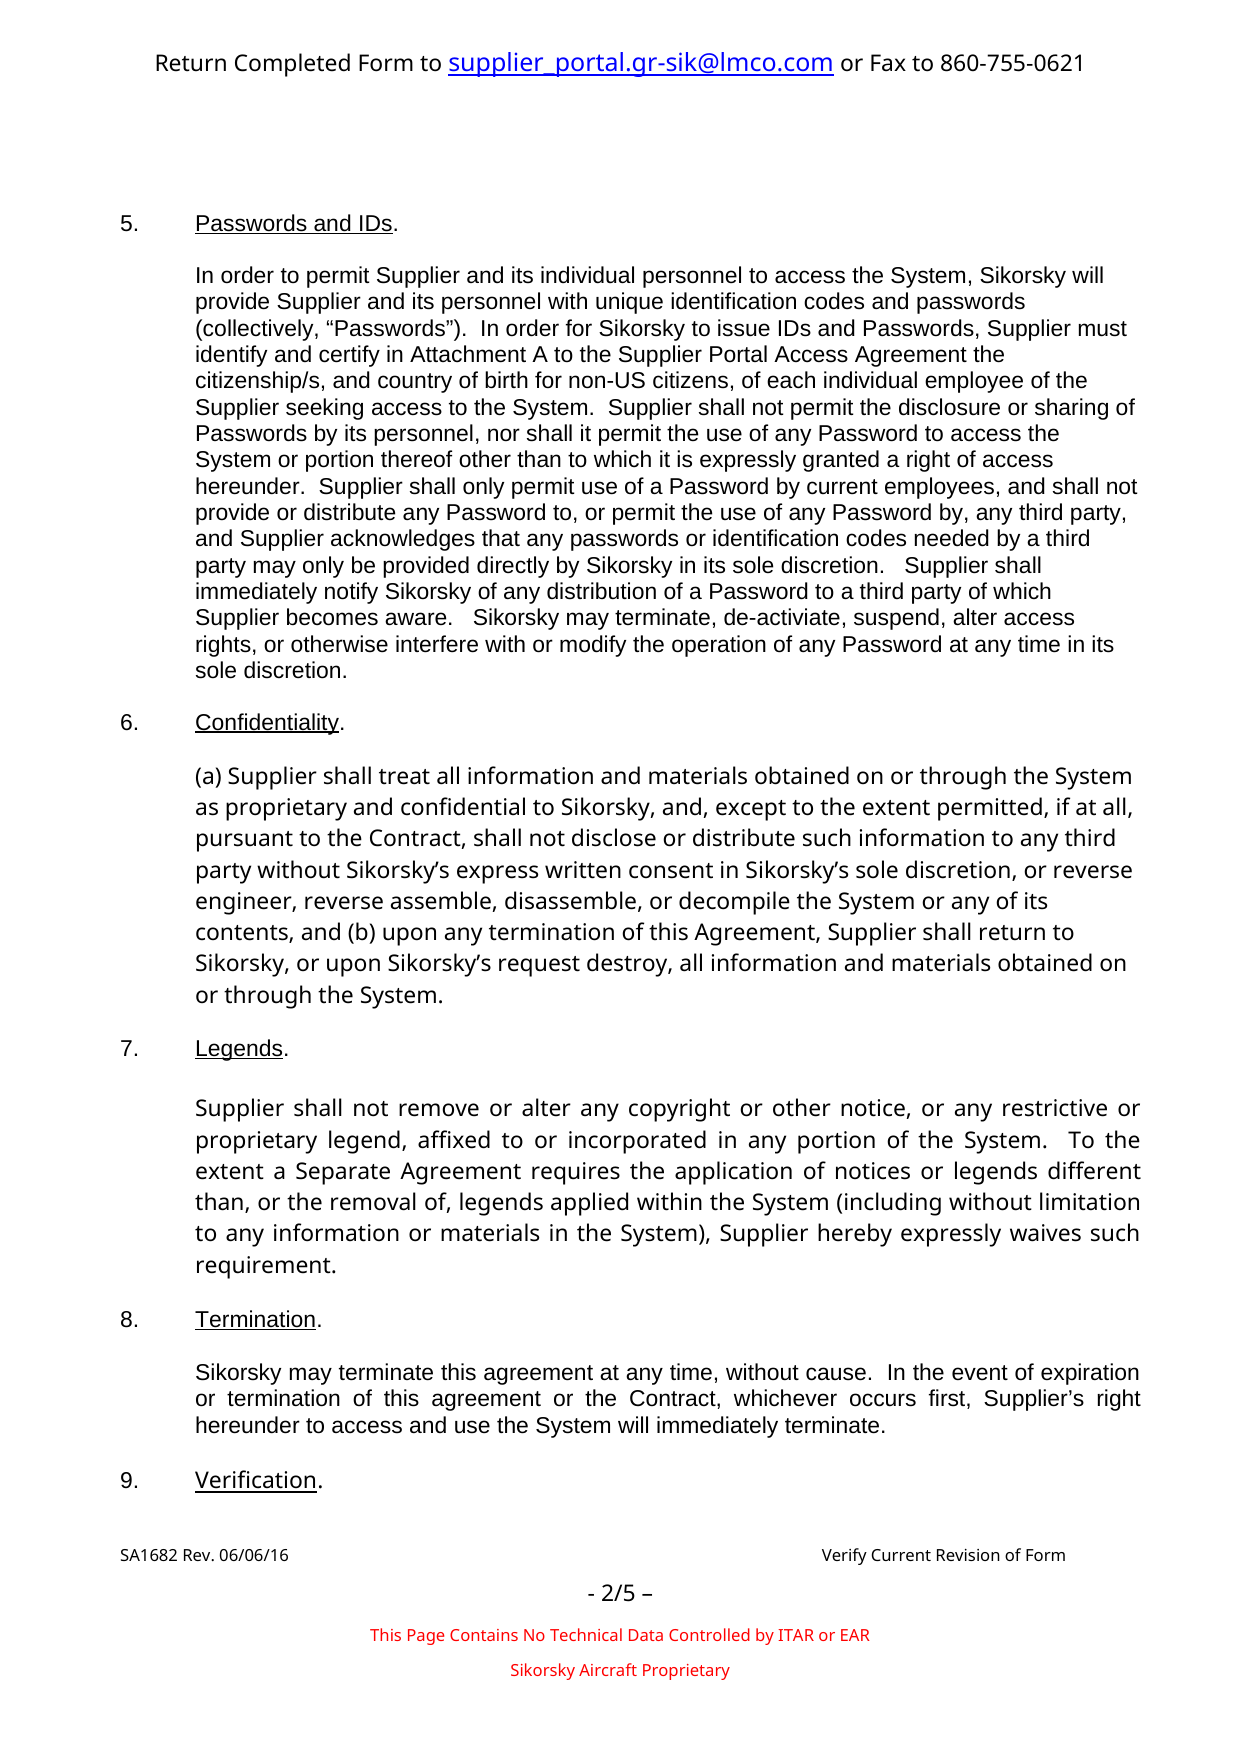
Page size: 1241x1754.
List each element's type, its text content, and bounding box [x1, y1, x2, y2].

text 5. Passwords and IDs. [120, 210, 1142, 237]
text 7. Legends. [120, 1035, 1142, 1061]
text Supplier shall not remove or alter any copyright or other notice, or any restrictive or proprietary legend, affixed to or incorporated in any portion of the System. To the extent a Separate Agreement requires the application of notices or legends different than, or the removal of, legends applied within the System (including without limitation to any information or materials in the System), Supplier hereby expressly waives such requirement. [195, 1092, 1142, 1280]
text (a) Supplier shall treat all information and materials obtained on or through the System as proprietary and confidential to Sikorsky, and, except to the extent permitted, if at all, pursuant to the Contract, shall not disclose or distribute such information to any third party without Sikorsky’s express written consent in Sikorsky’s sole discretion, or reverse engineer, reverse assemble, disassemble, or decompile the System or any of its contents, and (b) upon any termination of this Agreement, Supplier shall return to Sikorsky, or upon Sikorsky’s request destroy, all information and materials obtained on or through the System. [195, 760, 1142, 1010]
text 9. Verification. [120, 1464, 1142, 1496]
text 6. Confidentiality. [120, 708, 1142, 735]
text In order to permit Supplier and its individual personnel to access the System, Sikorsky will provide Supplier and its personnel with unique identification codes and passwords (collectively, “Passwords”). In order for Sikorsky to issue IDs and Passwords, Supplier must identify and certify in Attachment A to the Supplier Portal Access Agreement the citizenship/s, and country of birth for non-US citizens, of each individual employee of the Supplier seeking access to the System. Supplier shall not permit the disclosure or sharing of Passwords by its personnel, nor shall it permit the use of any Password to access the System or portion thereof other than to which it is expressly granted a right of access hereunder. Supplier shall only permit use of a Password by current employees, and shall not provide or distribute any Password to, or permit the use of any Password by, any third party, and Supplier acknowledges that any passwords or identification codes needed by a third party may only be provided directly by Sikorsky in its sole discretion. Supplier shall immediately notify Sikorsky of any distribution of a Password to a third party of which Supplier becomes aware. Sikorsky may terminate, de-activiate, suspend, alter access rights, or otherwise interfere with or modify the operation of any Password at any time in its sole discretion. [195, 262, 1142, 683]
text 8. Termination. [120, 1306, 1142, 1333]
text Sikorsky may terminate this agreement at any time, without cause. In the event of expiration or termination of this agreement or the Contract, whichever occurs first, Supplier’s right hereunder to access and use the System will immediately terminate. [195, 1359, 1142, 1438]
